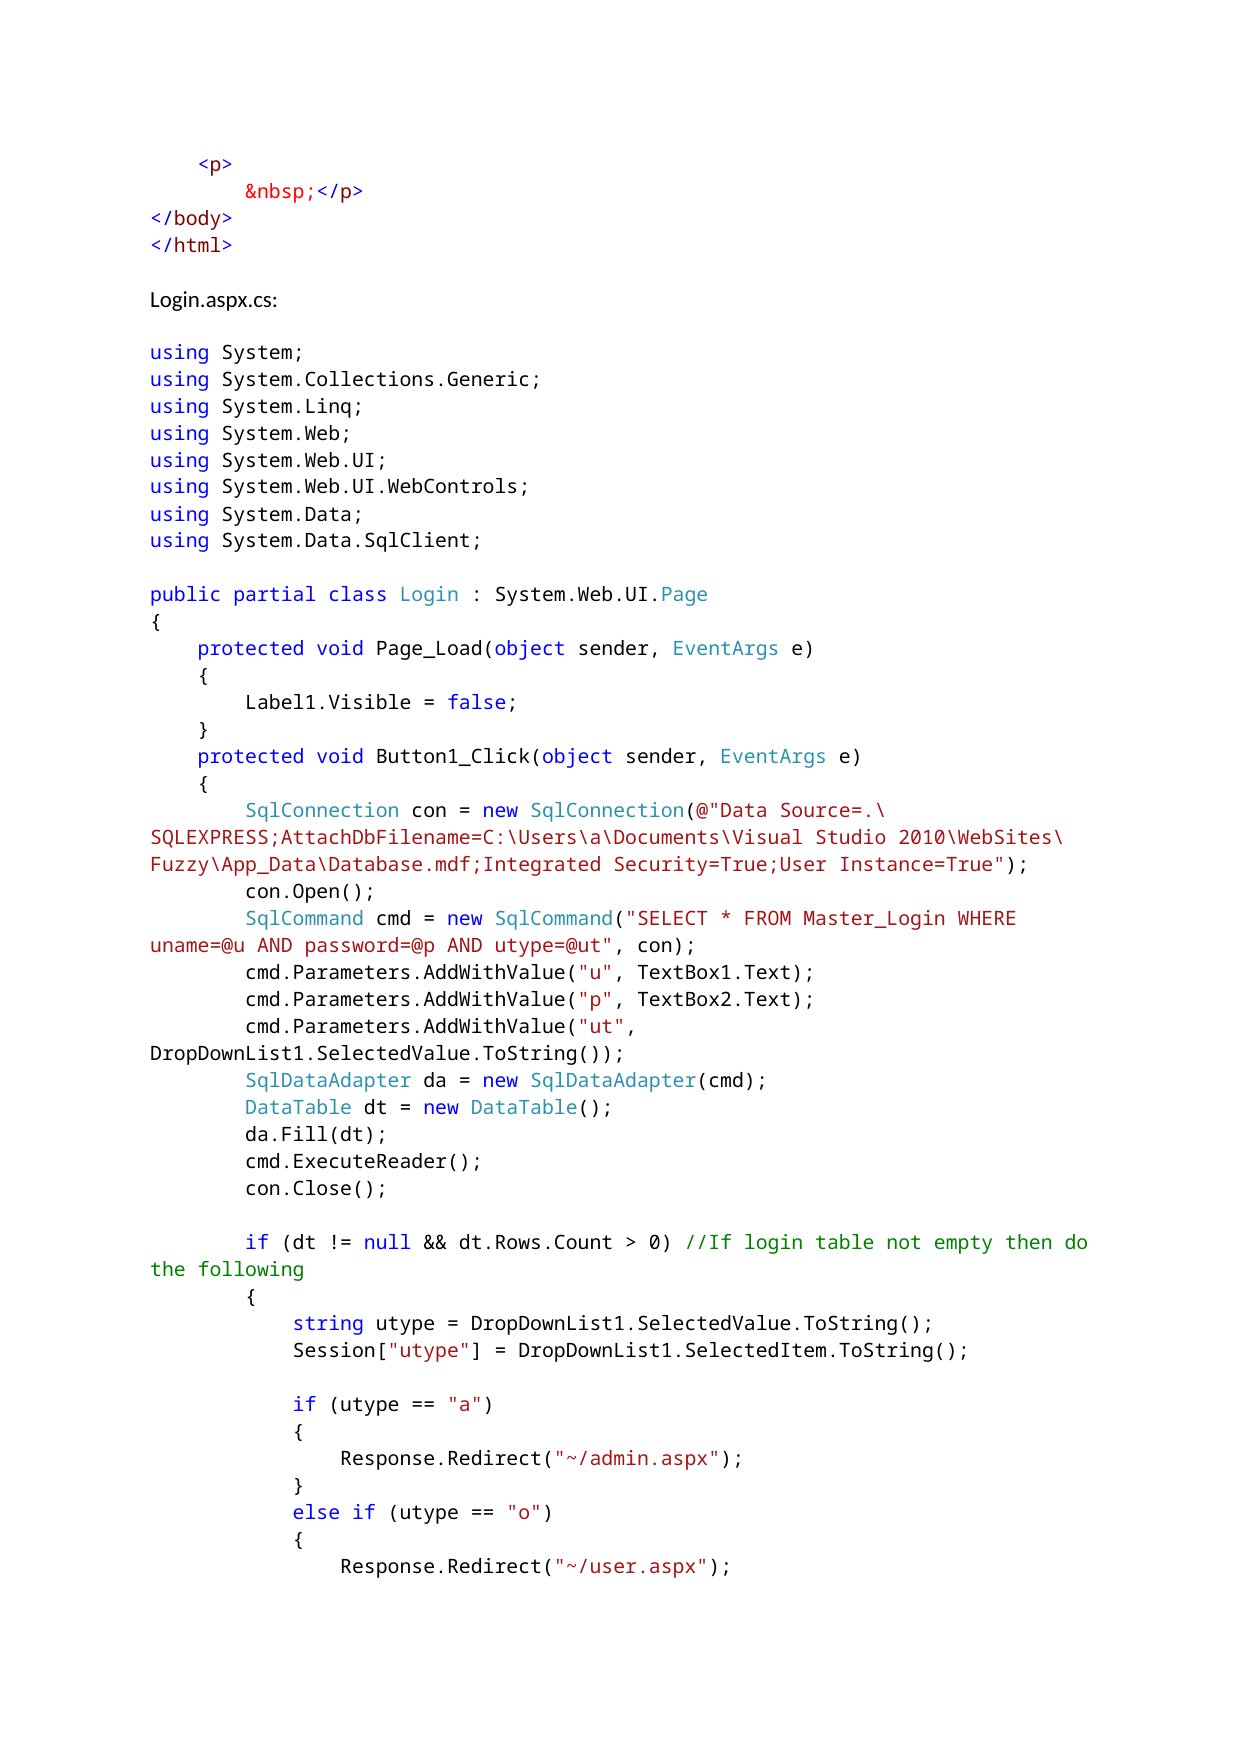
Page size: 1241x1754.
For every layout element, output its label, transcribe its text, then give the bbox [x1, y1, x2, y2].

text using System.Data; [150, 500, 1090, 527]
text Label1.Visible = false; [150, 689, 1090, 716]
text &nbsp;</p> [150, 177, 1090, 204]
text SqlConnection con = new SqlConnection(@"Data Source=.\SQLEXPRESS;AttachDbFilename=C:\Users\a\Documents\Visual Studio 2010\WebSites\Fuzzy\App_Data\Database.mdf;Integrated Security=True;User Instance=True"); [150, 797, 1090, 877]
text using System.Linq; [150, 392, 1090, 419]
text { [150, 662, 1090, 689]
text </html> [150, 231, 1090, 258]
text { [150, 1282, 1090, 1309]
text { [150, 608, 1090, 635]
text protected void Button1_Click(object sender, EventArgs e) [150, 743, 1090, 769]
text DataTable dt = new DataTable(); [150, 1093, 1090, 1120]
text using System.Web; [150, 419, 1090, 446]
text Response.Redirect("~/user.aspx"); [150, 1552, 1090, 1579]
text </body> [150, 204, 1090, 231]
text cmd.Parameters.AddWithValue("p", TextBox2.Text); [150, 985, 1090, 1012]
text SqlDataAdapter da = new SqlDataAdapter(cmd); [150, 1066, 1090, 1093]
text using System.Web.UI; [150, 446, 1090, 473]
text Login.aspx.cs: [150, 285, 1090, 313]
text else if (utype == "o") [150, 1498, 1090, 1525]
text { [150, 1417, 1090, 1444]
text con.Open(); [150, 877, 1090, 904]
text if (dt != null && dt.Rows.Count > 0) //If login table not empty then do the following [150, 1228, 1090, 1282]
text using System.Collections.Generic; [150, 365, 1090, 392]
text if (utype == "a") [150, 1390, 1090, 1417]
text using System.Web.UI.WebControls; [150, 473, 1090, 500]
text <p> [150, 150, 1090, 177]
text string utype = DropDownList1.SelectedValue.ToString(); [150, 1309, 1090, 1336]
text SqlCommand cmd = new SqlCommand("SELECT * FROM Master_Login WHERE uname=@u AND password=@p AND utype=@ut", con); [150, 904, 1090, 958]
text using System; [150, 338, 1090, 365]
text } [150, 1471, 1090, 1498]
text cmd.ExecuteReader(); [150, 1147, 1090, 1174]
text } [150, 716, 1090, 743]
text cmd.Parameters.AddWithValue("u", TextBox1.Text); [150, 958, 1090, 985]
text con.Close(); [150, 1174, 1090, 1201]
text Response.Redirect("~/admin.aspx"); [150, 1444, 1090, 1471]
text Session["utype"] = DropDownList1.SelectedItem.ToString(); [150, 1336, 1090, 1363]
text da.Fill(dt); [150, 1120, 1090, 1147]
text cmd.Parameters.AddWithValue("ut", DropDownList1.SelectedValue.ToString()); [150, 1012, 1090, 1066]
text { [150, 769, 1090, 797]
text using System.Data.SqlClient; [150, 527, 1090, 554]
text protected void Page_Load(object sender, EventArgs e) [150, 635, 1090, 662]
text { [150, 1525, 1090, 1552]
text public partial class Login : System.Web.UI.Page [150, 581, 1090, 608]
